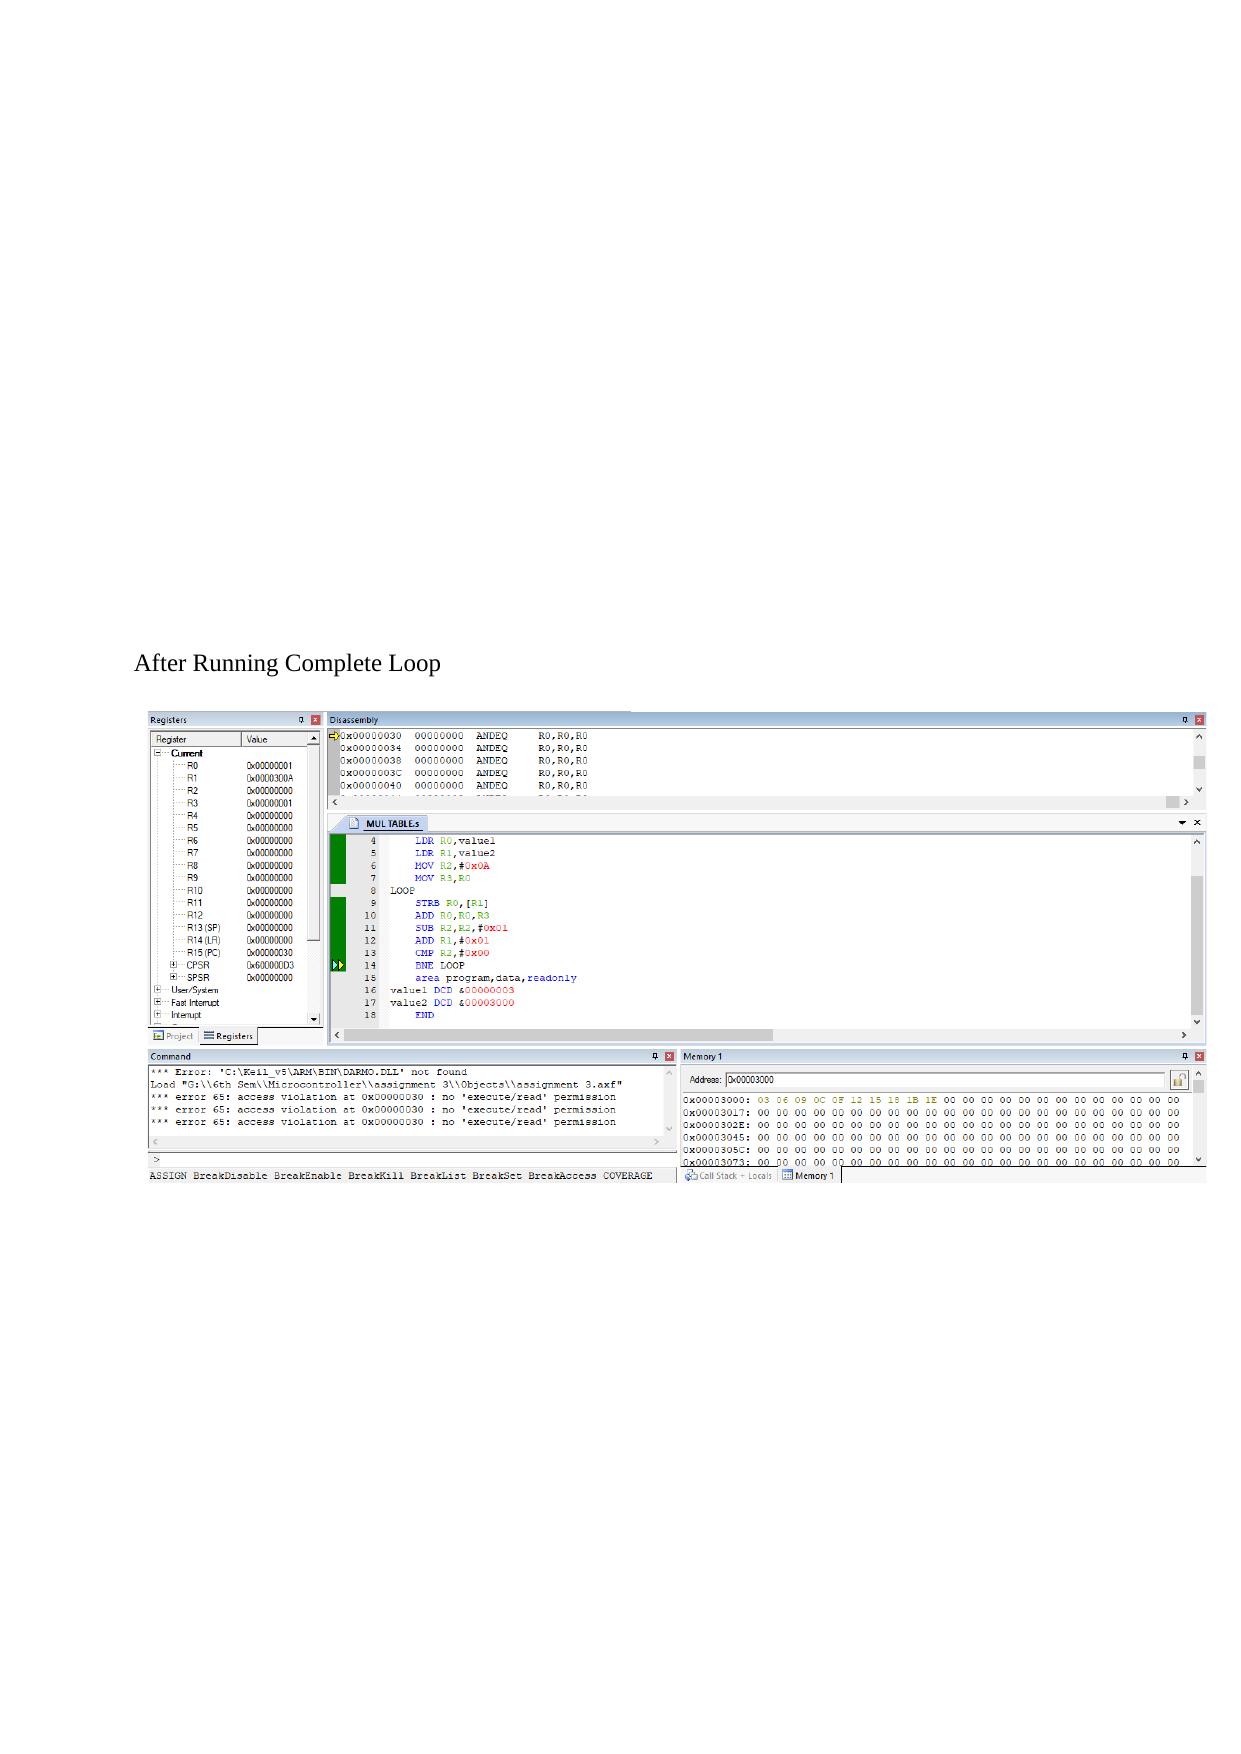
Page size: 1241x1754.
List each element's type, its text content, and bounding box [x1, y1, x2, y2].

list After Running Complete Loop [133, 649, 1192, 677]
picture [147, 711, 1207, 1183]
